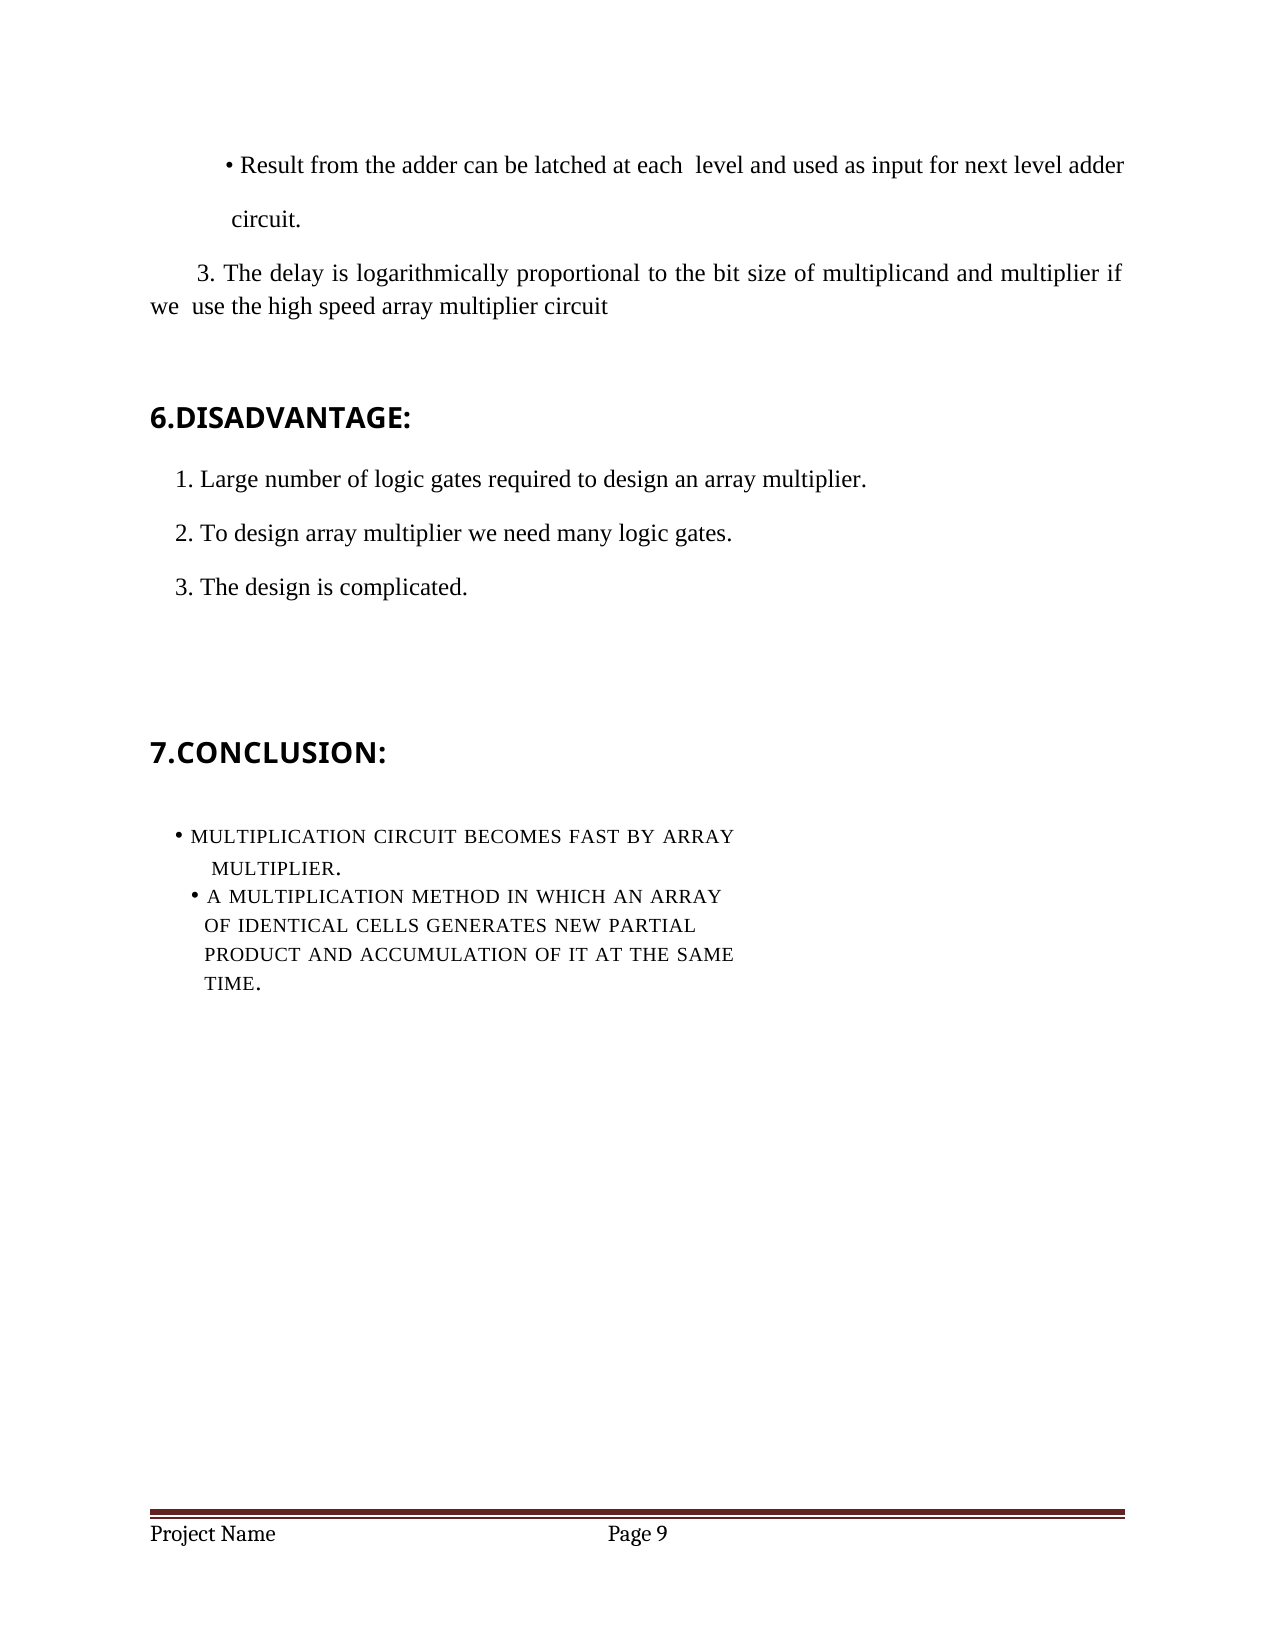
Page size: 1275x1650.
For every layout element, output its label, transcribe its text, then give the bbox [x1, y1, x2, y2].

text 2. To design array multiplier we need many logic gates. [150, 518, 1125, 547]
text • multiplication circuit becomes fast by array [150, 812, 1125, 852]
text circuit. [150, 204, 1125, 233]
text time. [150, 967, 1125, 995]
text 1. Large number of logic gates required to design an array multiplier. [150, 464, 1125, 493]
text 6.DISADVANTAGE: [150, 398, 1125, 437]
text 3. The design is complicated. [150, 572, 1125, 601]
text of identical cells generates new partial [150, 909, 1125, 938]
text • a multiplication method in which an array [150, 880, 1125, 909]
text 7.CONCLUSION: [150, 732, 1125, 772]
text 3. The delay is logarithmically proportional to the bit size of multiplicand and multiplier if we use the high speed array multiplier circuit [150, 258, 1125, 319]
text • Result from the adder can be latched at each level and used as input for next level adder [150, 150, 1125, 179]
text product and accumulation of it at the same [150, 938, 1125, 967]
text multiplier. [150, 852, 1125, 880]
